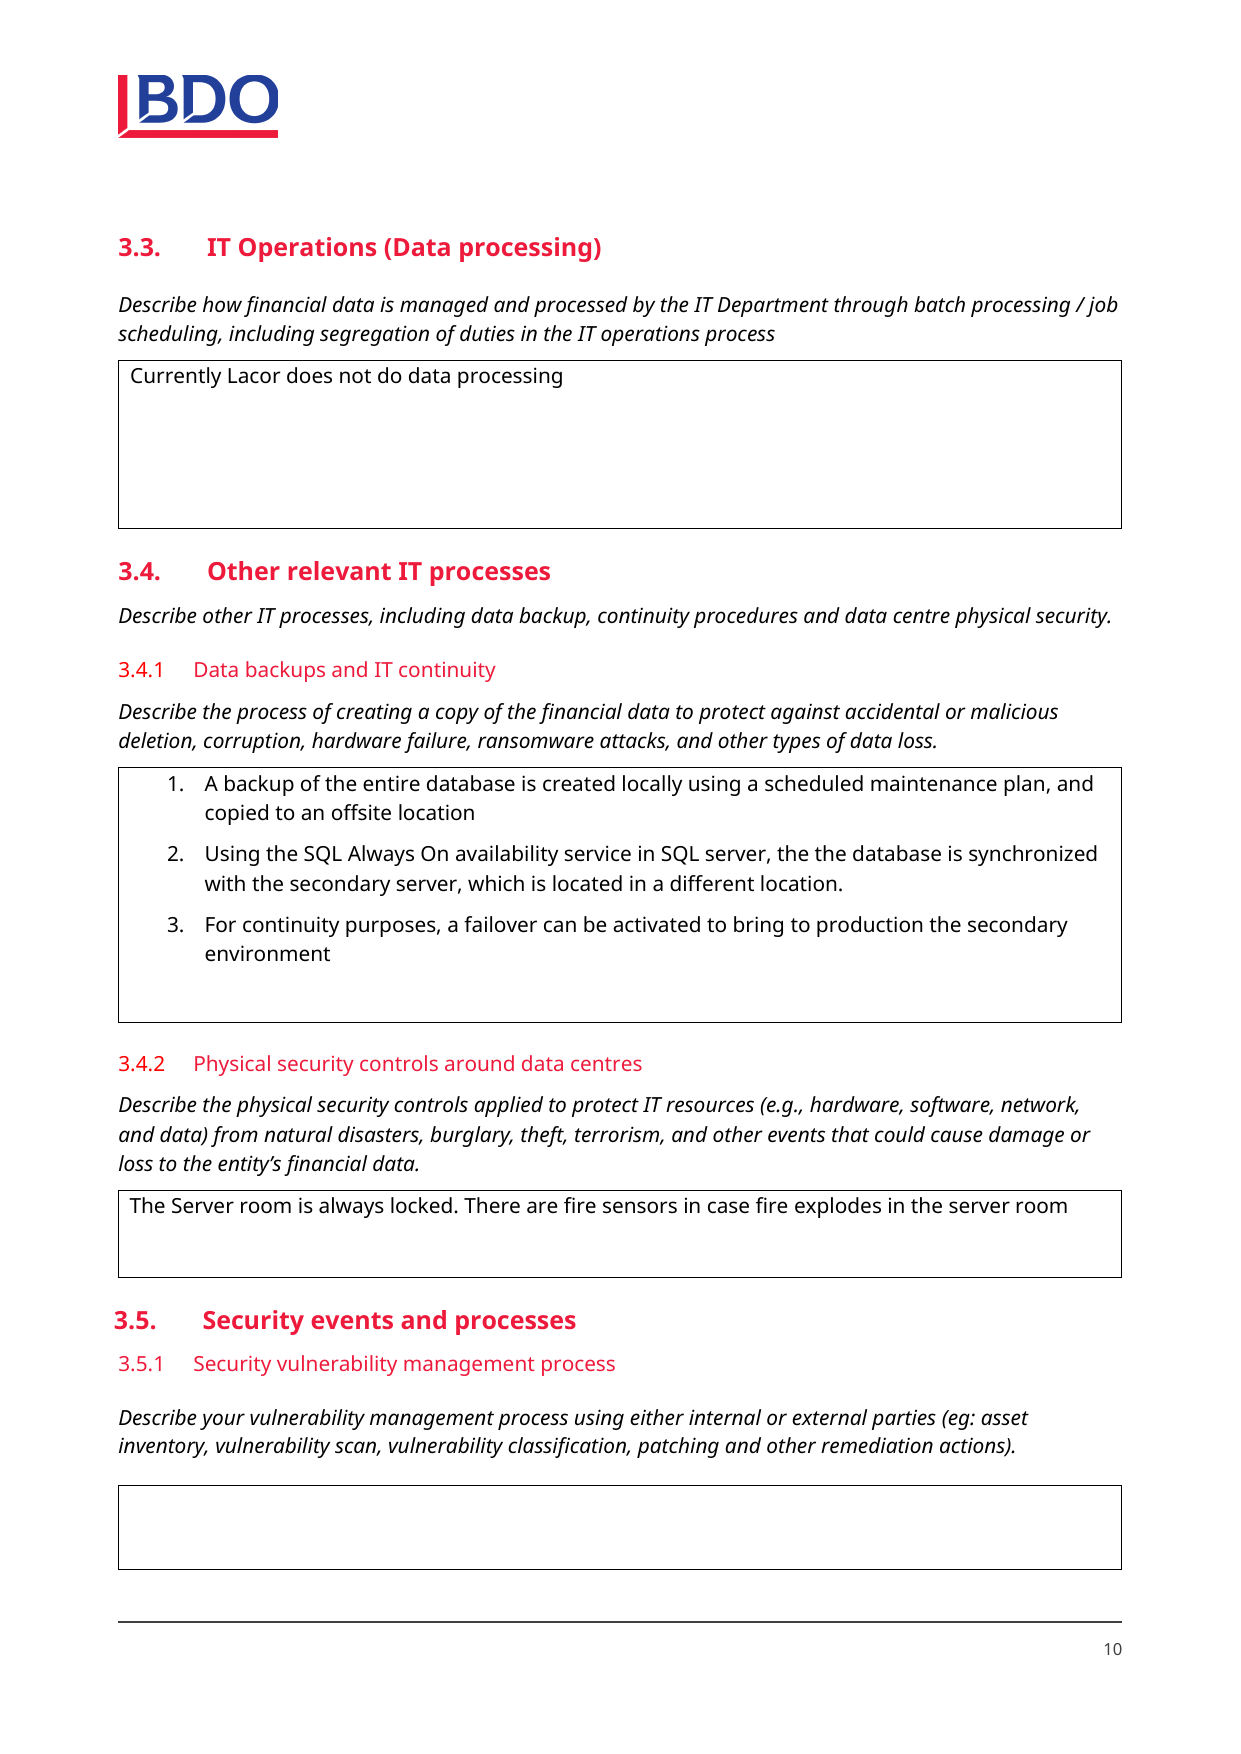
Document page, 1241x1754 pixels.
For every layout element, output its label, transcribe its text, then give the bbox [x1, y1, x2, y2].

subtitle Describe your vulnerability management process using either internal or external parties (eg: asset inventory, vulnerability scan, vulnerability classification, patching and other remediation actions). [118, 1403, 1122, 1460]
table_header The Server room is always locked. There are fire sensors in case fire explodes in the server room [119, 1191, 1121, 1277]
subtitle 3.4.1 Data backups and IT continuity [118, 654, 1122, 683]
subtitle IT Operations (Data processing) [118, 230, 1122, 264]
table_header Currently Lacor does not do data processing [119, 361, 1121, 528]
text Describe the process of creating a copy of the financial data to protect against accidental or malicious deletion, corruption, hardware failure, ransomware attacks, and other types of data loss. [118, 696, 1122, 754]
subtitle Security events and processes [114, 1303, 1122, 1337]
picture [118, 75, 278, 138]
subtitle 3.5.1 Security vulnerability management process [118, 1349, 1122, 1378]
subtitle 3.4.2 Physical security controls around data centres [118, 1048, 1122, 1077]
text Describe other IT processes, including data backup, continuity procedures and data centre physical security. [118, 600, 1122, 629]
subtitle Other relevant IT processes [118, 554, 1122, 588]
text Describe the physical security controls applied to protect IT resources (e.g., hardware, software, network, and data) from natural disasters, burglary, theft, terrorism, and other events that could cause damage or loss to the entity’s financial data. [118, 1090, 1122, 1177]
table_header A backup of the entire database is created locally using a scheduled maintenance plan, and copied to an offsite location Using the SQL Always On availability service in SQL server, the the database is synchronized with the secondary server, which is located in a different location. For continuity purposes, a failover can be activated to bring to production the secondary environment [119, 768, 1121, 1022]
table_header [119, 1486, 1121, 1569]
subtitle Describe how financial data is managed and processed by the IT Department through batch processing / job scheduling, including segregation of duties in the IT operations process [118, 289, 1122, 347]
